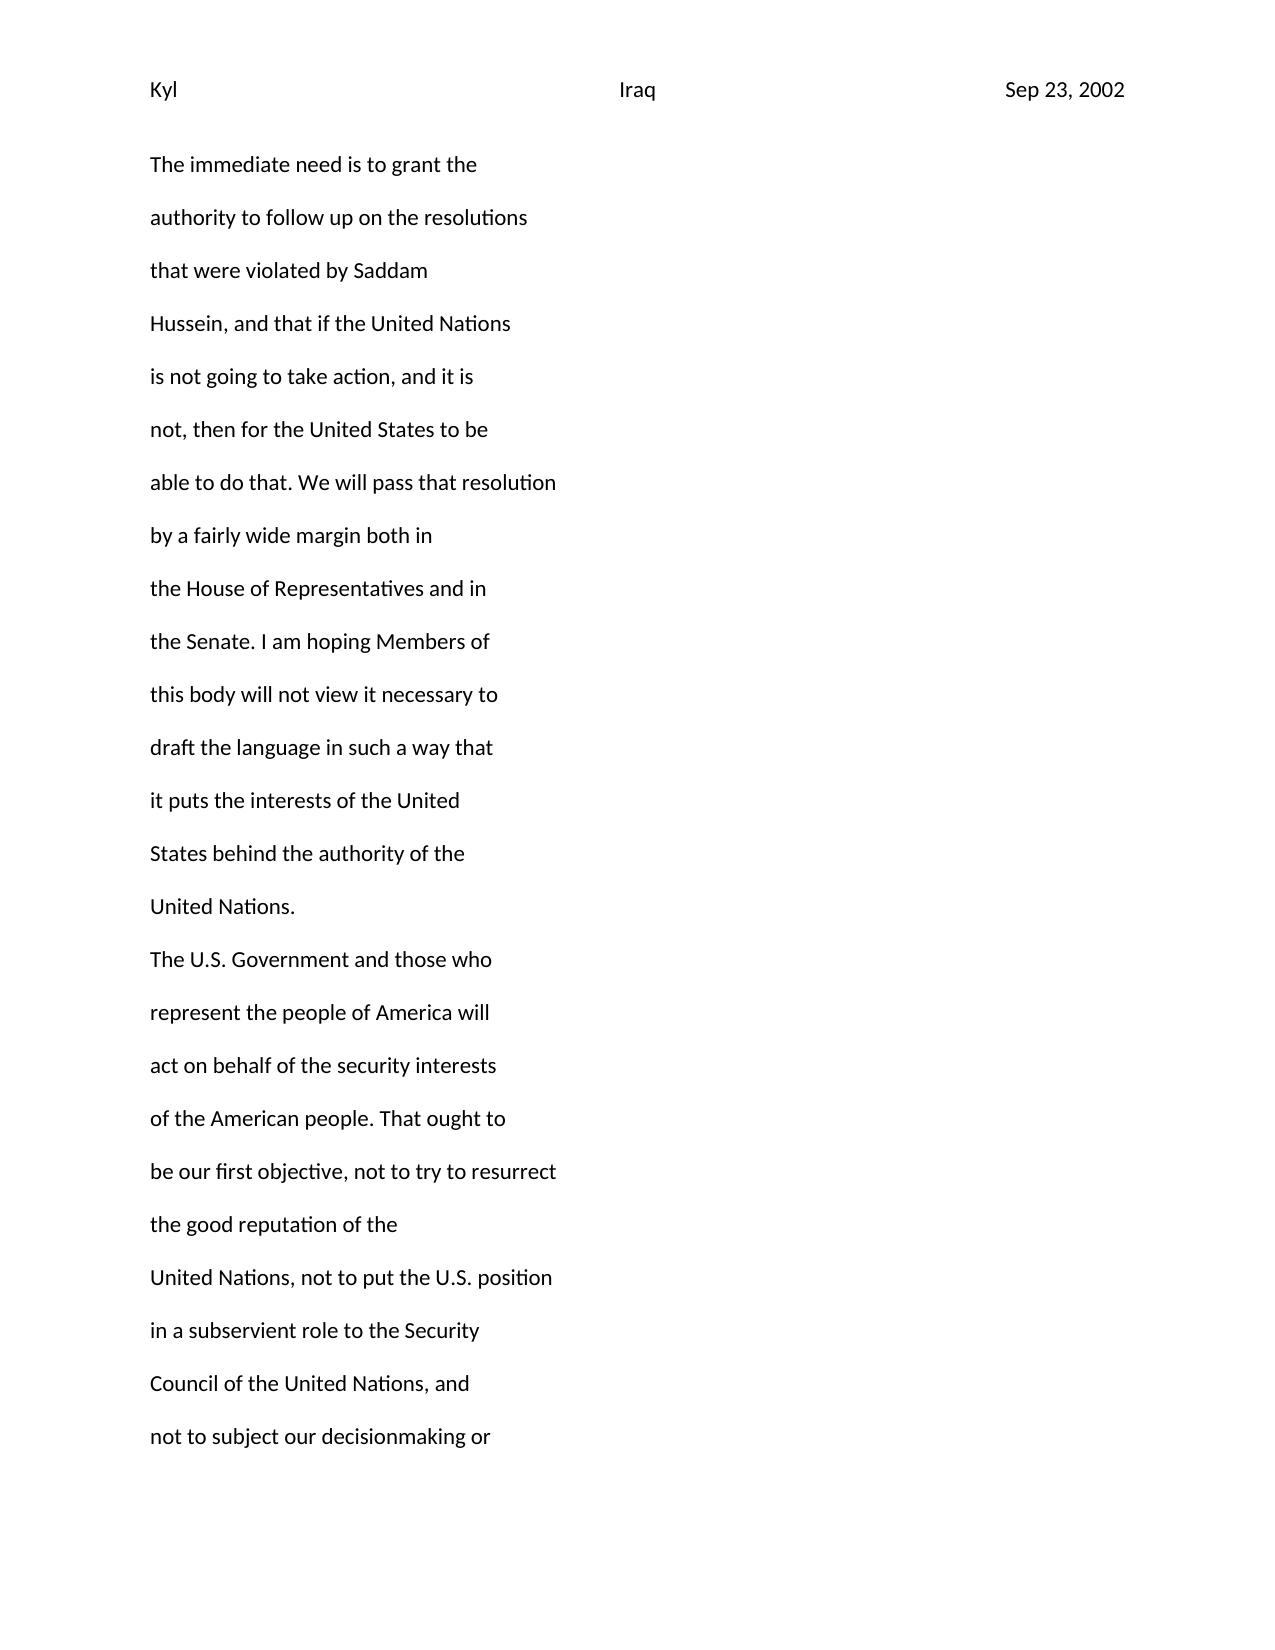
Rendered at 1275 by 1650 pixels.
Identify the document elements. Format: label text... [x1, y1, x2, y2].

text Hussein, and that if the United Nations [150, 309, 1125, 337]
text in a subservient role to the Security [150, 1316, 1125, 1344]
text able to do that. We will pass that resolution [150, 468, 1125, 496]
text States behind the authority of the [150, 839, 1125, 867]
text the good reputation of the [150, 1210, 1125, 1238]
text the House of Representatives and in [150, 574, 1125, 602]
text act on behalf of the security interests [150, 1051, 1125, 1079]
text draft the language in such a way that [150, 733, 1125, 761]
text be our first objective, not to try to resurrect [150, 1157, 1125, 1185]
text United Nations, not to put the U.S. position [150, 1263, 1125, 1291]
text the Senate. I am hoping Members of [150, 627, 1125, 655]
text authority to follow up on the resolutions [150, 203, 1125, 231]
text is not going to take action, and it is [150, 362, 1125, 390]
text of the American people. That ought to [150, 1104, 1125, 1132]
text represent the people of America will [150, 998, 1125, 1026]
text not, then for the United States to be [150, 415, 1125, 443]
text it puts the interests of the United [150, 786, 1125, 814]
text by a fairly wide margin both in [150, 521, 1125, 549]
text that were violated by Saddam [150, 256, 1125, 284]
text The U.S. Government and those who [150, 945, 1125, 973]
text Council of the United Nations, and [150, 1369, 1125, 1397]
text The immediate need is to grant the [150, 150, 1125, 178]
text not to subject our decisionmaking or [150, 1422, 1125, 1451]
text United Nations. [150, 892, 1125, 920]
text this body will not view it necessary to [150, 680, 1125, 708]
